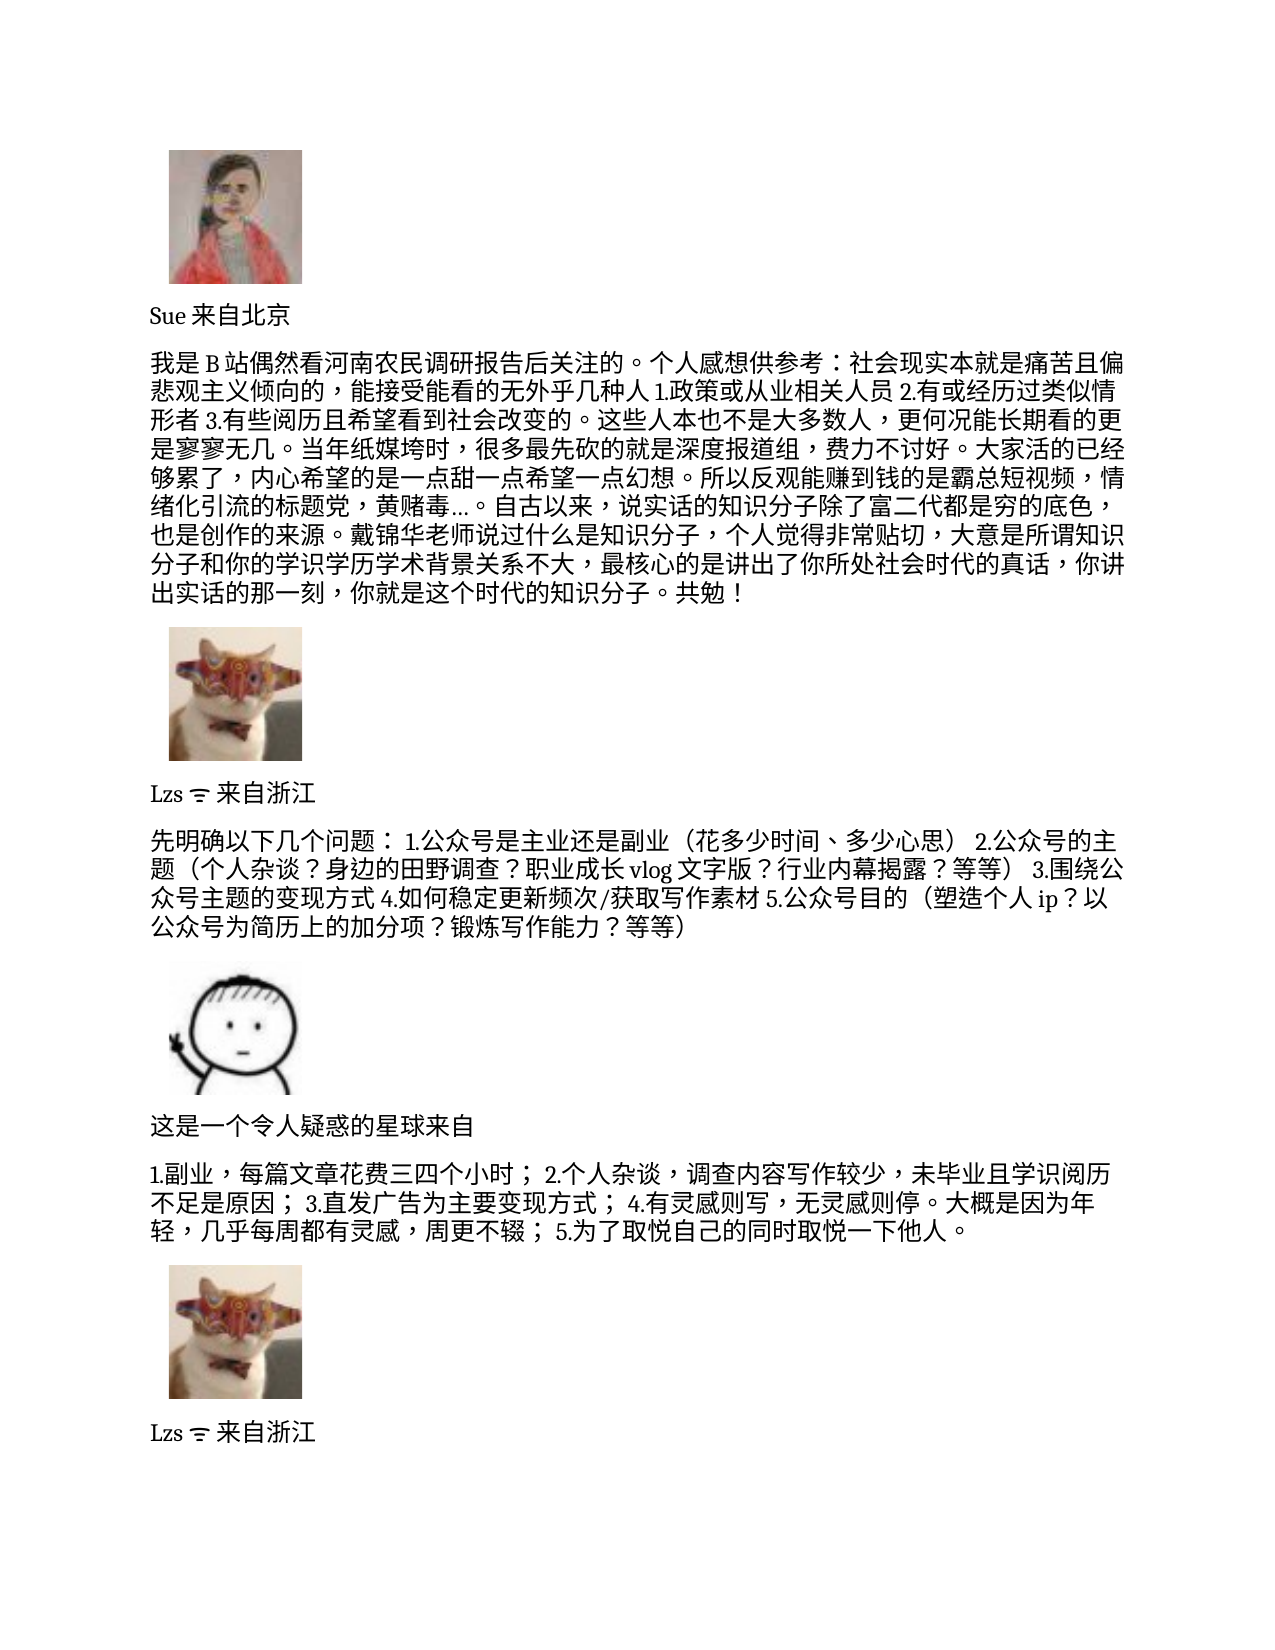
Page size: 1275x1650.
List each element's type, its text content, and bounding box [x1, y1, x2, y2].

text Lzsᯤ来自浙江 [150, 1418, 1125, 1447]
text 这是一个令人疑惑的星球来自 [150, 1113, 1125, 1142]
picture [168, 627, 303, 761]
picture [168, 1265, 303, 1399]
text 先明确以下几个问题： 1.公众号是主业还是副业（花多少时间、多少心思） 2.公众号的主题（个人杂谈？身边的田野调查？职业成长vlog文字版？行业内幕揭露？等等） 3.围绕公众号主题的变现方式 4.如何稳定更新频次/获取写作素材 5.公众号目的（塑造个人ip？以公众号为简历上的加分项？锻炼写作能力？等等） [150, 827, 1125, 942]
text 1.副业，每篇文章花费三四个小时； 2.个人杂谈，调查内容写作较少，未毕业且学识阅历不足是原因； 3.直发广告为主要变现方式； 4.有灵感则写，无灵感则停。大概是因为年轻，几乎每周都有灵感，周更不辍； 5.为了取悦自己的同时取悦一下他人。 [150, 1161, 1125, 1247]
text Lzsᯤ来自浙江 [150, 779, 1125, 809]
picture [168, 150, 303, 284]
picture [168, 961, 303, 1095]
text 我是B站偶然看河南农民调研报告后关注的。个人感想供参考：社会现实本就是痛苦且偏悲观主义倾向的，能接受能看的无外乎几种人1.政策或从业相关人员 2.有或经历过类似情形者 3.有些阅历且希望看到社会改变的。这些人本也不是大多数人，更何况能长期看的更是寥寥无几。当年纸媒垮时，很多最先砍的就是深度报道组，费力不讨好。大家活的已经够累了，内心希望的是一点甜一点希望一点幻想。所以反观能赚到钱的是霸总短视频，情绪化引流的标题党，黄赌毒…。自古以来，说实话的知识分子除了富二代都是穷的底色，也是创作的来源。戴锦华老师说过什么是知识分子，个人觉得非常贴切，大意是所谓知识分子和你的学识学历学术背景关系不大，最核心的是讲出了你所处社会时代的真话，你讲出实话的那一刻，你就是这个时代的知识分子。共勉！ [150, 349, 1125, 608]
text Sue来自北京 [150, 302, 1125, 331]
